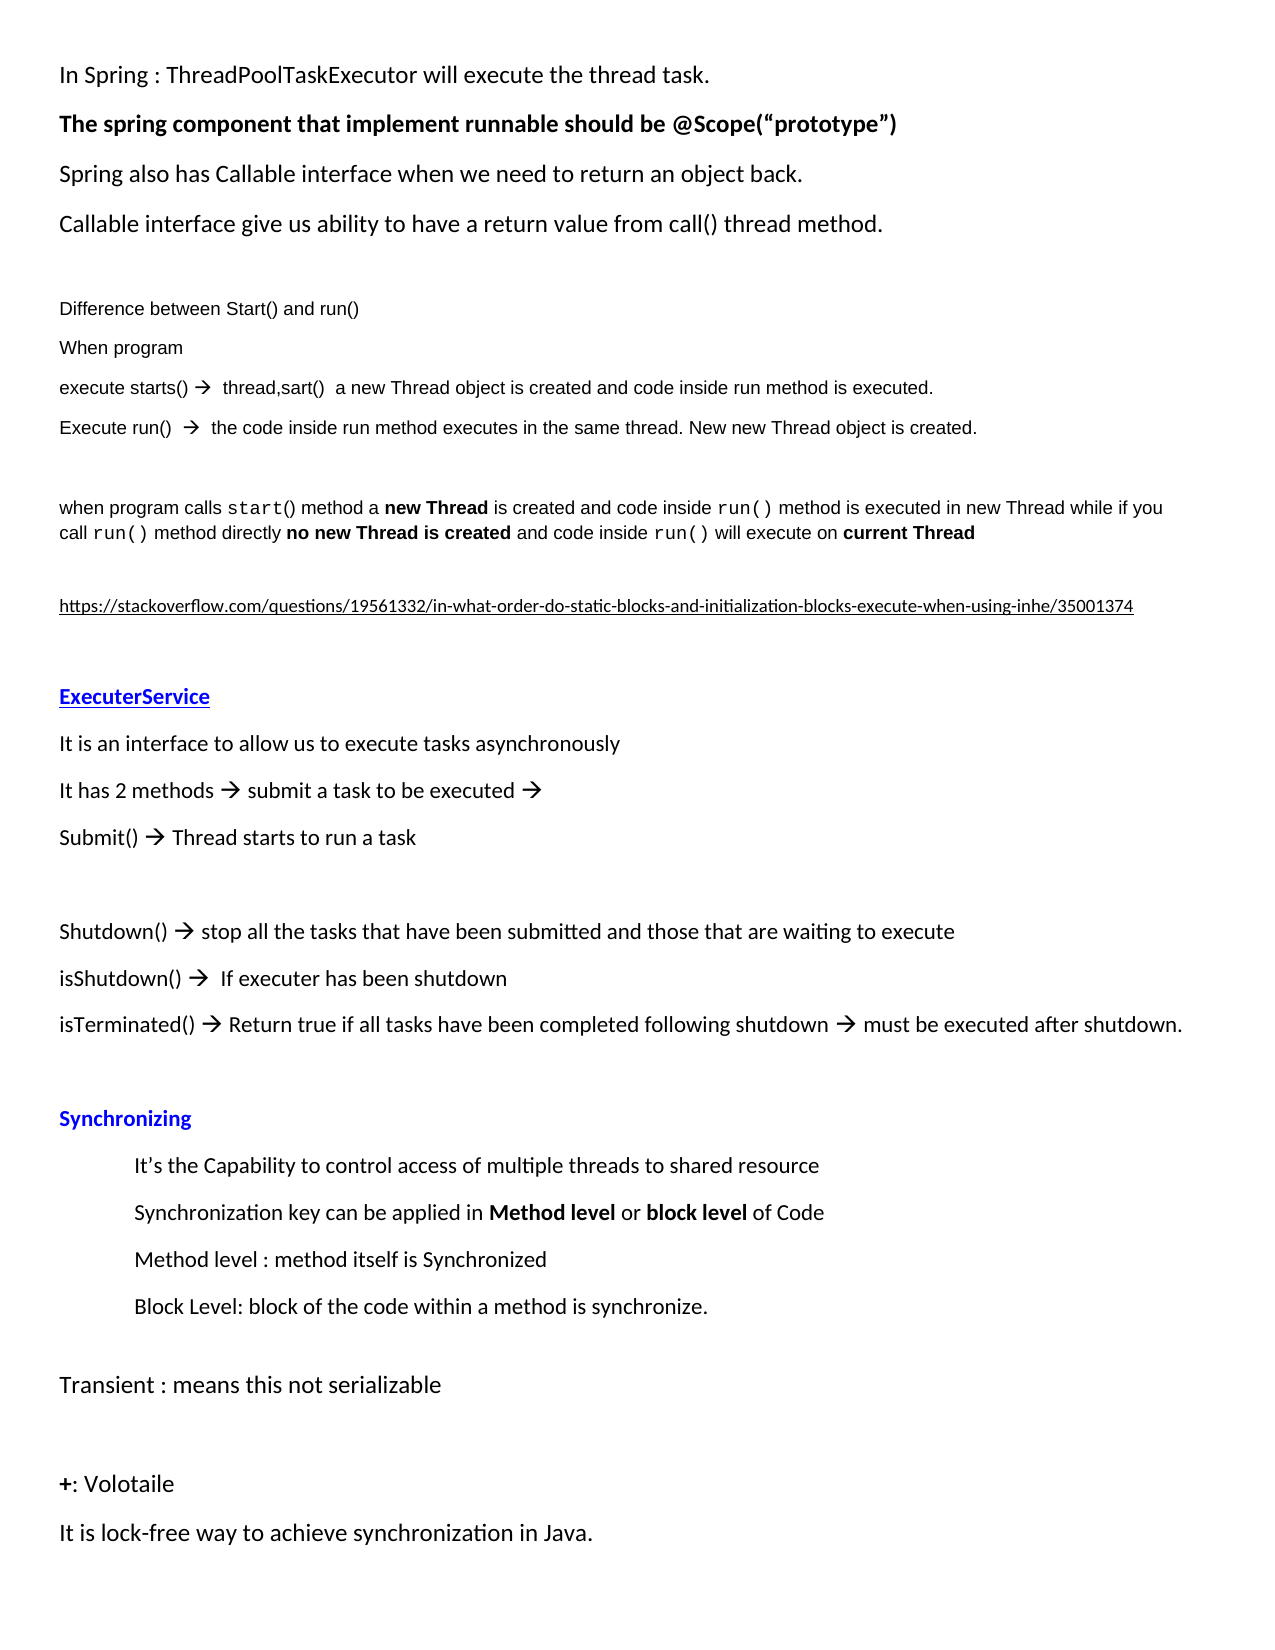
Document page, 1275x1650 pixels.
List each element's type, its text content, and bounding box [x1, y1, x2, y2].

text Transient : means this not serializable [59, 1369, 1216, 1399]
text Spring also has Callable interface when we need to return an object back. [59, 158, 1216, 189]
text It is lock-free way to achieve synchronization in Java. [59, 1518, 1216, 1548]
text execute starts() thread,sart() a new Thread object is created and code inside run method is executed. [59, 377, 1216, 399]
text Submit() Thread starts to run a task [59, 823, 1216, 851]
text Method level : method itself is Synchronized [59, 1245, 1216, 1273]
text when program calls start() method a new Thread is created and code inside run() method is executed in new Thread while if you call run() method directly no new Thread is created and code inside run() will execute on current Thread [59, 497, 1216, 575]
text In Spring : ThreadPoolTaskExecutor will execute the thread task. [59, 59, 1216, 89]
text Execute run() the code inside run method executes in the same thread. New new Thread object is created. [59, 417, 1216, 439]
text isTerminated() Return true if all tasks have been completed following shutdown must be executed after shutdown. [59, 1011, 1216, 1038]
text The spring component that implement runnable should be @Scope(“prototype”) [59, 109, 1216, 139]
text isShutdown() If executer has been shutdown [59, 964, 1216, 992]
text https://stackoverflow.com/questions/19561332/in-what-order-do-static-blocks-and-initialization-blocks-execute-when-using-inhe/35001374 [59, 594, 1216, 617]
text Callable interface give us ability to have a return value from call() thread method. [59, 208, 1216, 238]
text Difference between Start() and run() [59, 297, 1216, 319]
text Synchronization key can be applied in Method level or block level of Code [59, 1198, 1216, 1226]
text Shutdown() stop all the tasks that have been submitted and those that are waiting to execute [59, 917, 1216, 945]
text It is an interface to allow us to execute tasks asynchronously [59, 729, 1216, 757]
text It has 2 methods submit a task to be executed [59, 776, 1216, 804]
text +: Volotaile [59, 1468, 1216, 1498]
text When program [59, 337, 1216, 359]
text It’s the Capability to control access of multiple threads to shared resource [59, 1151, 1216, 1179]
text Block Level: block of the code within a method is synchronize. [59, 1292, 1216, 1350]
text ExecuterService [59, 682, 1216, 710]
text Synchronizing [59, 1104, 1216, 1132]
